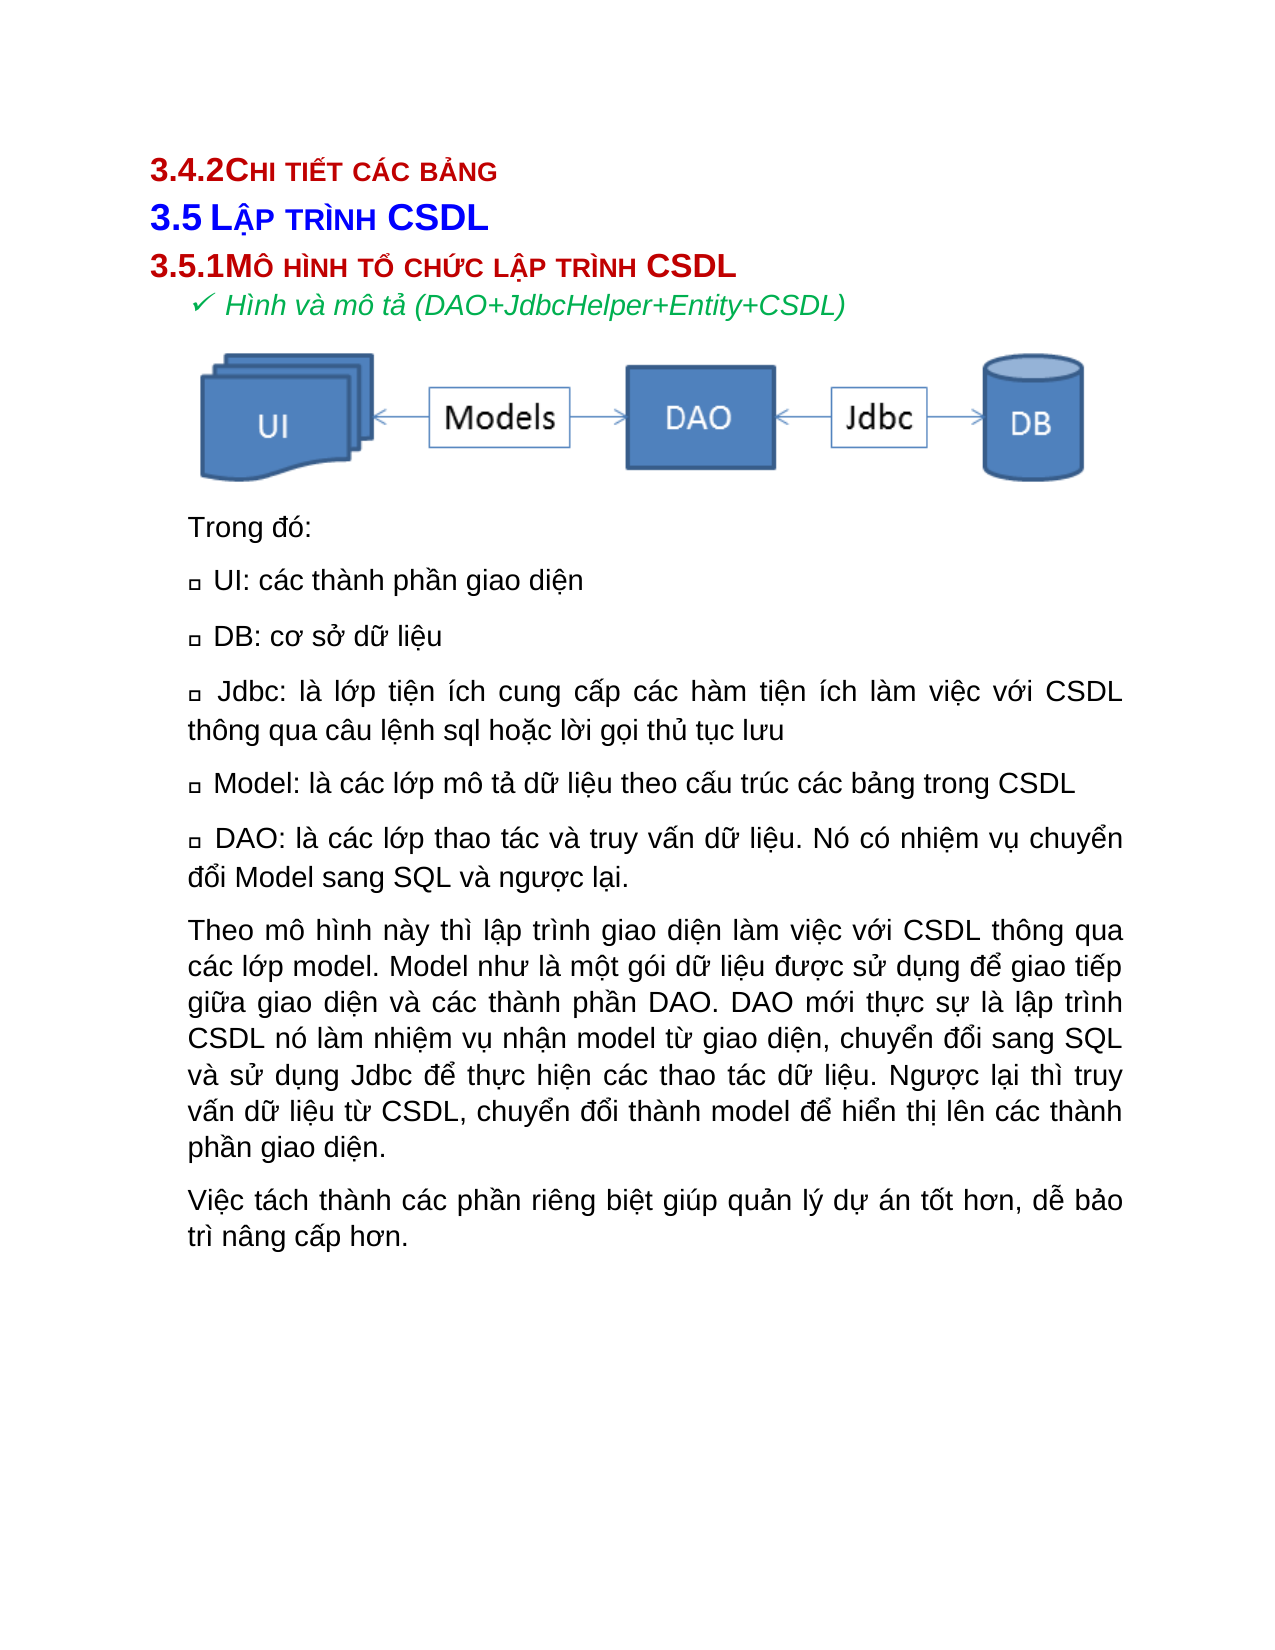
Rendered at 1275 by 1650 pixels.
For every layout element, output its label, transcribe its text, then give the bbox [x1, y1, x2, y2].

subtitle Chi tiết các bảng [150, 150, 1125, 188]
text DAO: là các lớp thao tác và truy vấn dữ liệu. Nó có nhiệm vụ chuyển đổi Model sang SQL và ngược lại. [187, 821, 1125, 894]
text DB: cơ sở dữ liệu [187, 619, 1125, 655]
subtitle Lập trình CSDL [150, 196, 1125, 239]
text UI: các thành phần giao diện [187, 563, 1125, 599]
subtitle Mô hình tổ chức lập trình CSDL [150, 246, 1125, 285]
list Hình và mô tả (DAO+JdbcHelper+Entity+CSDL) [187, 288, 1125, 322]
picture [187, 340, 1095, 491]
text Jdbc: là lớp tiện ích cung cấp các hàm tiện ích làm việc với CSDL thông qua câu lệnh sql hoặc lời gọi thủ tục lưu [187, 674, 1125, 747]
text Theo mô hình này thì lập trình giao diện làm việc với CSDL thông qua các lớp model. Model như là một gói dữ liệu được sử dụng để giao tiếp giữa giao diện và các thành phần DAO. DAO mới thực sự là lập trình CSDL nó làm nhiệm vụ nhận model từ giao diện, chuyển đổi sang SQL và sử dụng Jdbc để thực hiện các thao tác dữ liệu. Ngược lại thì truy vấn dữ liệu từ CSDL, chuyển đổi thành model để hiển thị lên các thành phần giao diện. [187, 913, 1125, 1163]
text Trong đó: [187, 510, 1125, 544]
text Model: là các lớp mô tả dữ liệu theo cấu trúc các bảng trong CSDL [187, 766, 1125, 802]
text Việc tách thành các phần riêng biệt giúp quản lý dự án tốt hơn, dễ bảo trì nâng cấp hơn. [187, 1183, 1125, 1252]
